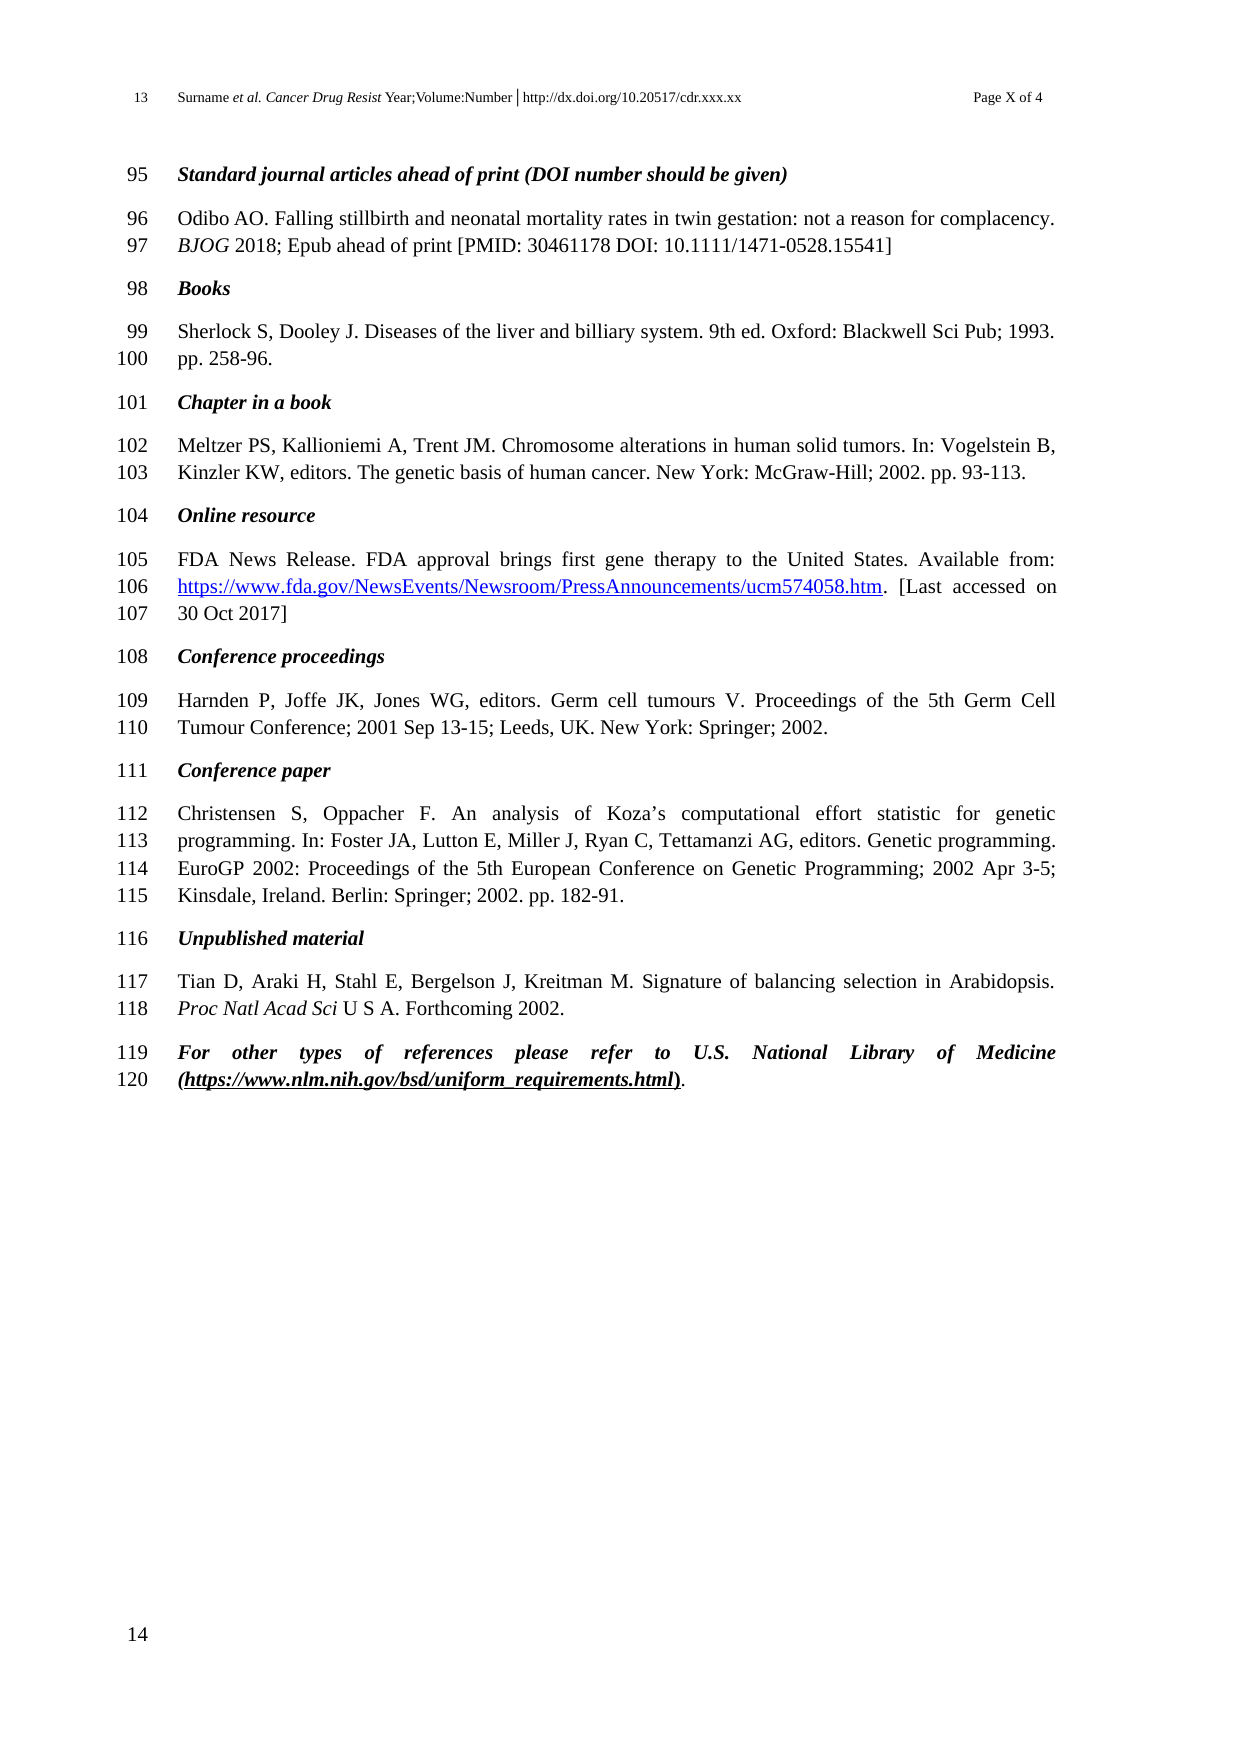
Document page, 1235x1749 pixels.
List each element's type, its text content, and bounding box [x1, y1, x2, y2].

text For other types of references please refer to U.S. National Library of Medicine (https://www.nlm.nih.gov/bsd/uniform_requirements.html). [177, 1037, 1057, 1091]
text Conference paper [177, 755, 1057, 782]
text FDA News Release. FDA approval brings first gene therapy to the United States. Available from: https://www.fda.gov/NewsEvents/Newsroom/PressAnnouncements/ucm574058.htm. [Last accessed on 30 Oct 2017] [177, 544, 1057, 625]
text Odibo AO. Falling stillbirth and neonatal mortality rates in twin gestation: not a reason for complacency. BJOG 2018; Epub ahead of print [PMID: 30461178 DOI: 10.1111/1471-0528.15541] [177, 202, 1057, 257]
text Conference proceedings [177, 641, 1057, 668]
text Tian D, Araki H, Stahl E, Bergelson J, Kreitman M. Signature of balancing selection in Arabidopsis. Proc Natl Acad Sci U S A. Forthcoming 2002. [177, 966, 1057, 1020]
text Meltzer PS, Kallioniemi A, Trent JM. Chromosome alterations in human solid tumors. In: Vogelstein B, Kinzler KW, editors. The genetic basis of human cancer. New York: McGraw-Hill; 2002. pp. 93-113. [177, 430, 1057, 484]
text Standard journal articles ahead of print (DOI number should be given) [177, 159, 1057, 186]
text Books [177, 273, 1057, 300]
text Harnden P, Joffe JK, Jones WG, editors. Germ cell tumours V. Proceedings of the 5th Germ Cell Tumour Conference; 2001 Sep 13-15; Leeds, UK. New York: Springer; 2002. [177, 684, 1057, 739]
text Unpublished material [177, 923, 1057, 950]
text Online resource [177, 500, 1057, 527]
text Sherlock S, Dooley J. Diseases of the liver and billiary system. 9th ed. Oxford: Blackwell Sci Pub; 1993. pp. 258-96. [177, 316, 1057, 370]
text Christensen S, Oppacher F. An analysis of Koza’s computational effort statistic for genetic programming. In: Foster JA, Lutton E, Miller J, Ryan C, Tettamanzi AG, editors. Genetic programming. EuroGP 2002: Proceedings of the 5th European Conference on Genetic Programming; 2002 Apr 3-5; Kinsdale, Ireland. Berlin: Springer; 2002. pp. 182-91. [177, 798, 1057, 907]
text Chapter in a book [177, 387, 1057, 414]
